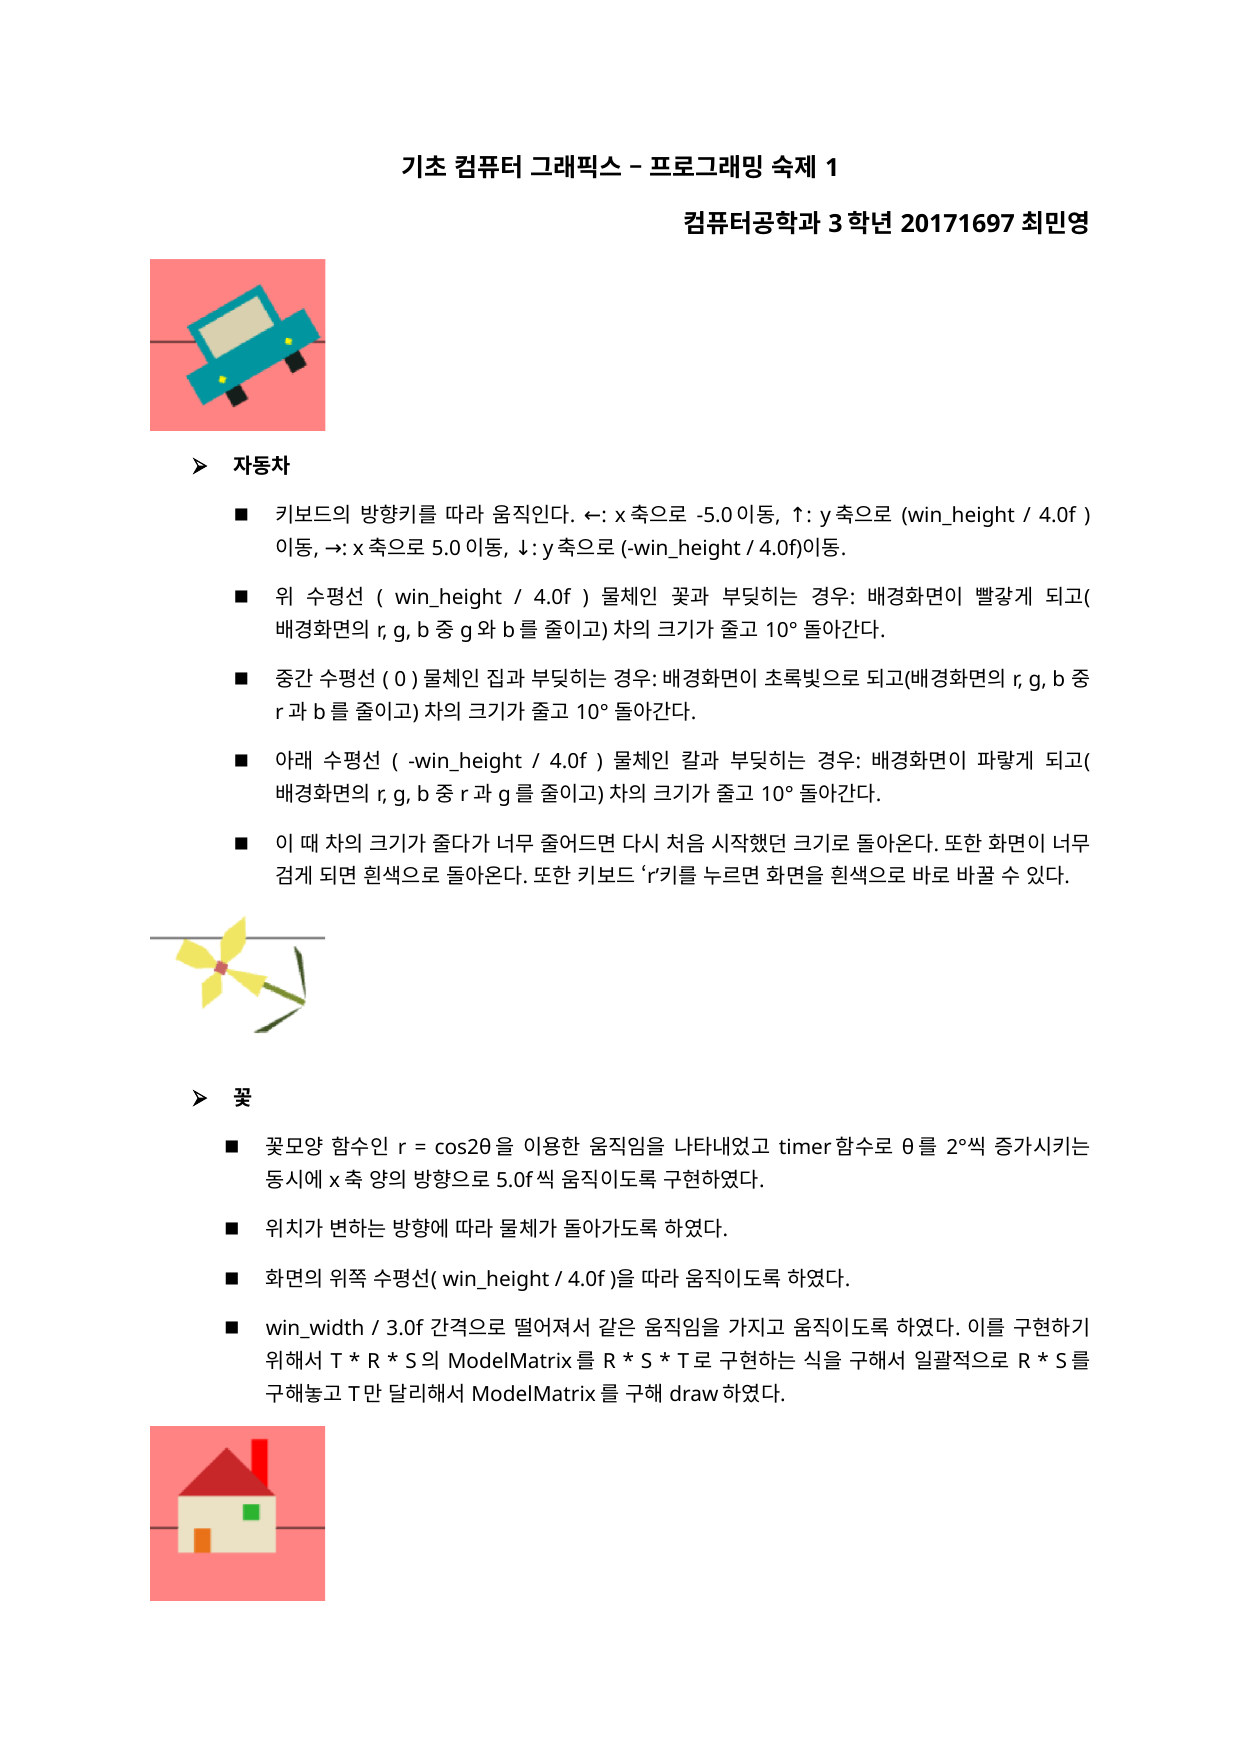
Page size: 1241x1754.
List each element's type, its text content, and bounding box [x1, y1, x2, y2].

list 키보드의 방향키를 따라 움직인다. ←: x축으로 -5.0이동, ↑: y축으로 (win_height / 4.0f )이동, →: x축으로 5.0이동, ↓: y축으로 (-win_height / 4.0f)이동. [233, 498, 1090, 562]
list 위 수평선 ( win_height / 4.0f ) 물체인 꽃과 부딪히는 경우: 배경화면이 빨갛게 되고(배경화면의 r, g, b 중 g와 b를 줄이고) 차의 크기가 줄고 10° 돌아간다. [233, 581, 1090, 644]
list 중간 수평선 ( 0 ) 물체인 집과 부딪히는 경우: 배경화면이 초록빛으로 되고(배경화면의 r, g, b 중 r과 b를 줄이고) 차의 크기가 줄고 10° 돌아간다. [233, 663, 1090, 726]
list 위치가 변하는 방향에 따라 물체가 돌아가도록 하였다. [224, 1213, 1090, 1243]
list 화면의 위쪽 수평선( win_height / 4.0f )을 따라 움직이도록 하였다. [224, 1262, 1090, 1292]
list 이 때 차의 크기가 줄다가 너무 줄어드면 다시 처음 시작했던 크기로 돌아온다. 또한 화면이 너무 검게 되면 흰색으로 돌아온다. 또한 키보드 ‘r’키를 누르면 화면을 흰색으로 바로 바꿀 수 있다. [233, 827, 1090, 890]
picture [150, 1426, 326, 1601]
list 자동차 [192, 449, 1090, 479]
text 컴퓨터공학과 3학년 20171697 최민영 [150, 203, 1090, 240]
picture [150, 259, 326, 431]
list 꽃모양 함수인 r = cos2θ을 이용한 움직임을 나타내었고 timer함수로 θ를 2°씩 증가시키는 동시에 x축 양의 방향으로 5.0f씩 움직이도록 구현하였다. [224, 1131, 1090, 1194]
list win_width / 3.0f 간격으로 떨어져서 같은 움직임을 가지고 움직이도록 하였다. 이를 구현하기 위해서 T * R * S의 ModelMatrix를 R * S * T로 구현하는 식을 구해서 일괄적으로 R * S를 구해놓고 T만 달리해서 ModelMatrix를 구해 draw하였다. [224, 1311, 1090, 1407]
list 꽃 [192, 1081, 1090, 1112]
list 아래 수평선 ( -win_height / 4.0f ) 물체인 칼과 부딪히는 경우: 배경화면이 파랗게 되고(배경화면의 r, g, b 중 r과 g를 줄이고) 차의 크기가 줄고 10° 돌아간다. [233, 745, 1090, 808]
picture [150, 908, 326, 1063]
text 기초 컴퓨터 그래픽스 – 프로그래밍 숙제 1 [150, 148, 1090, 184]
